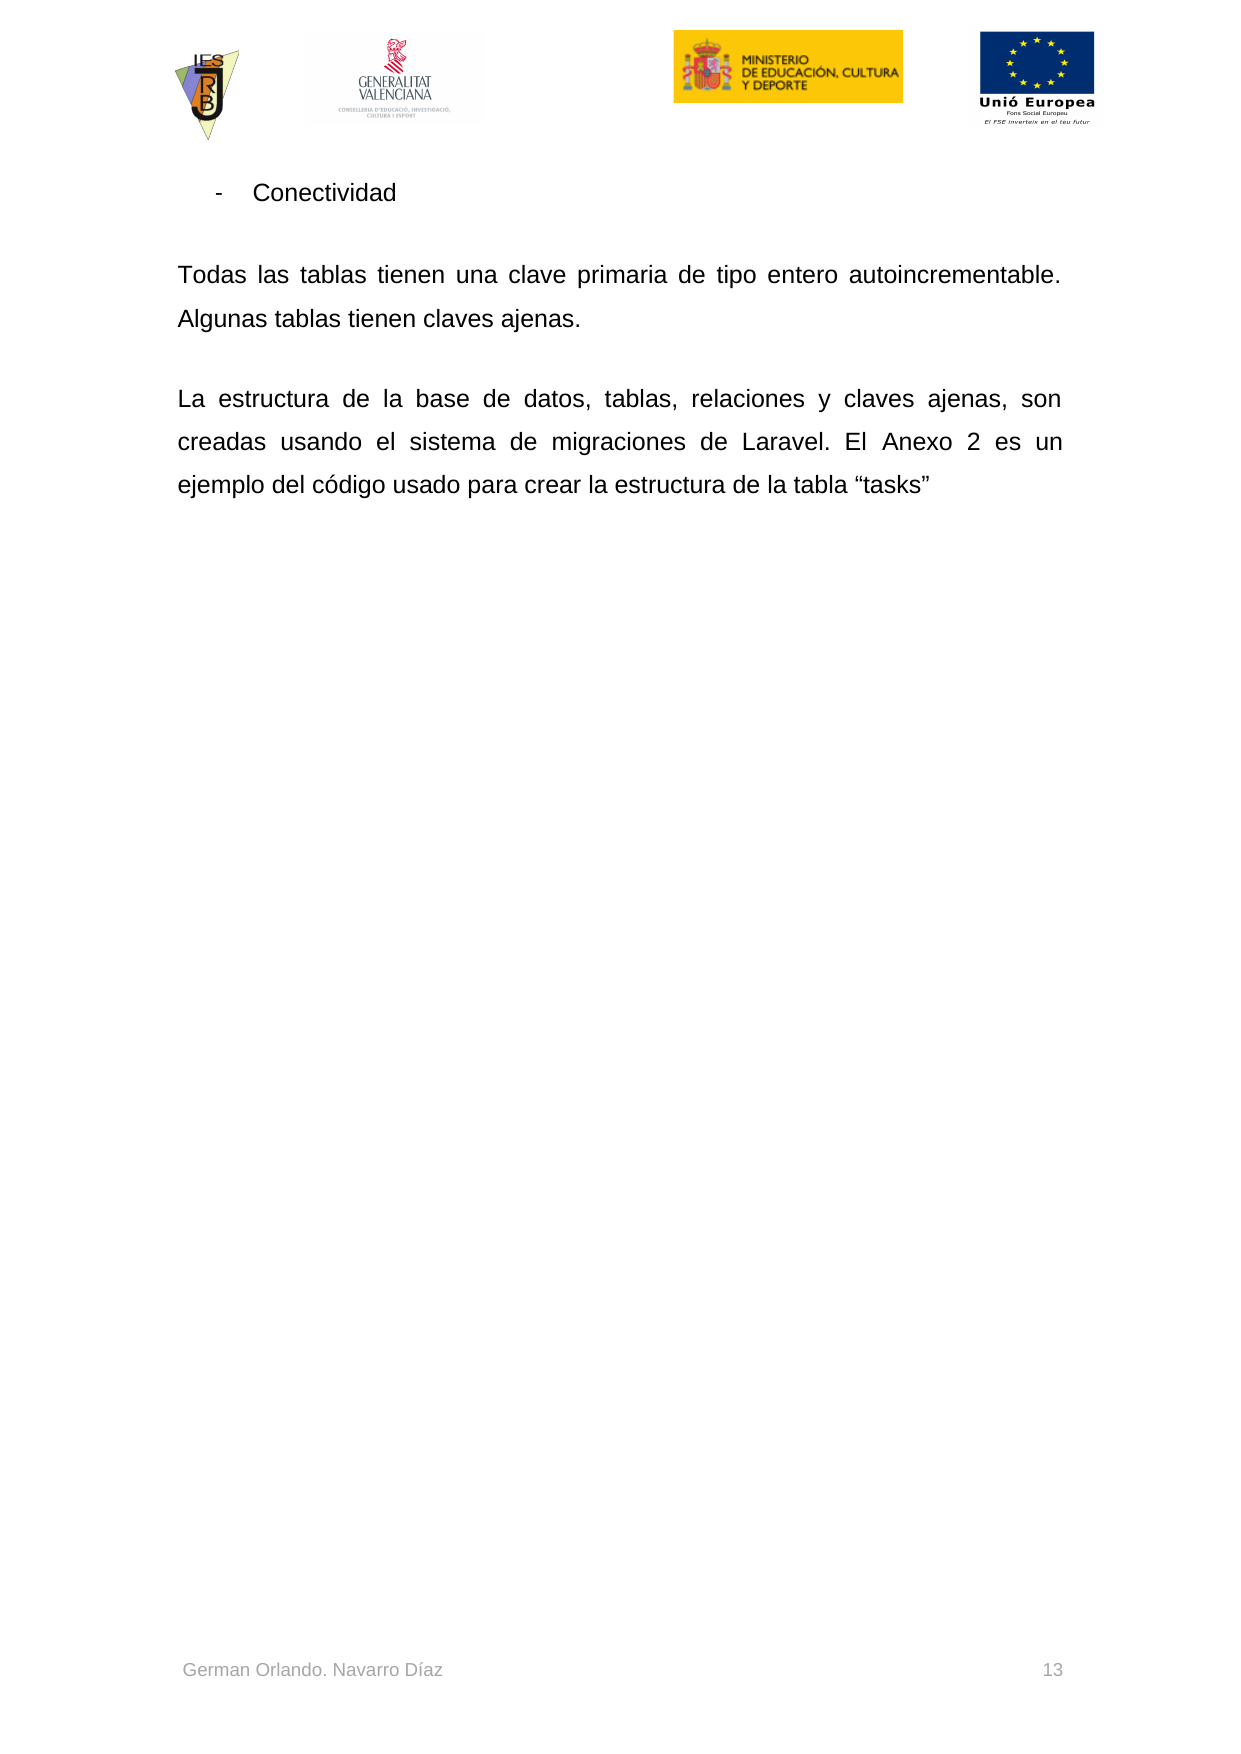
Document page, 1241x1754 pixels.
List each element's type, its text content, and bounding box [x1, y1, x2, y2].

picture [968, 26, 1104, 129]
text Todas las tablas tienen una clave primaria de tipo entero autoincrementable. Algunas tablas tienen claves ajenas. [177, 260, 1063, 332]
picture [304, 32, 486, 125]
picture [673, 30, 904, 103]
list Conectividad [215, 177, 1063, 208]
picture [175, 50, 239, 140]
text La estructura de la base de datos, tablas, relaciones y claves ajenas, son creadas usando el sistema de migraciones de Laravel. El Anexo 2 es un ejemplo del código usado para crear la estructura de la tabla “tasks” [177, 384, 1063, 499]
